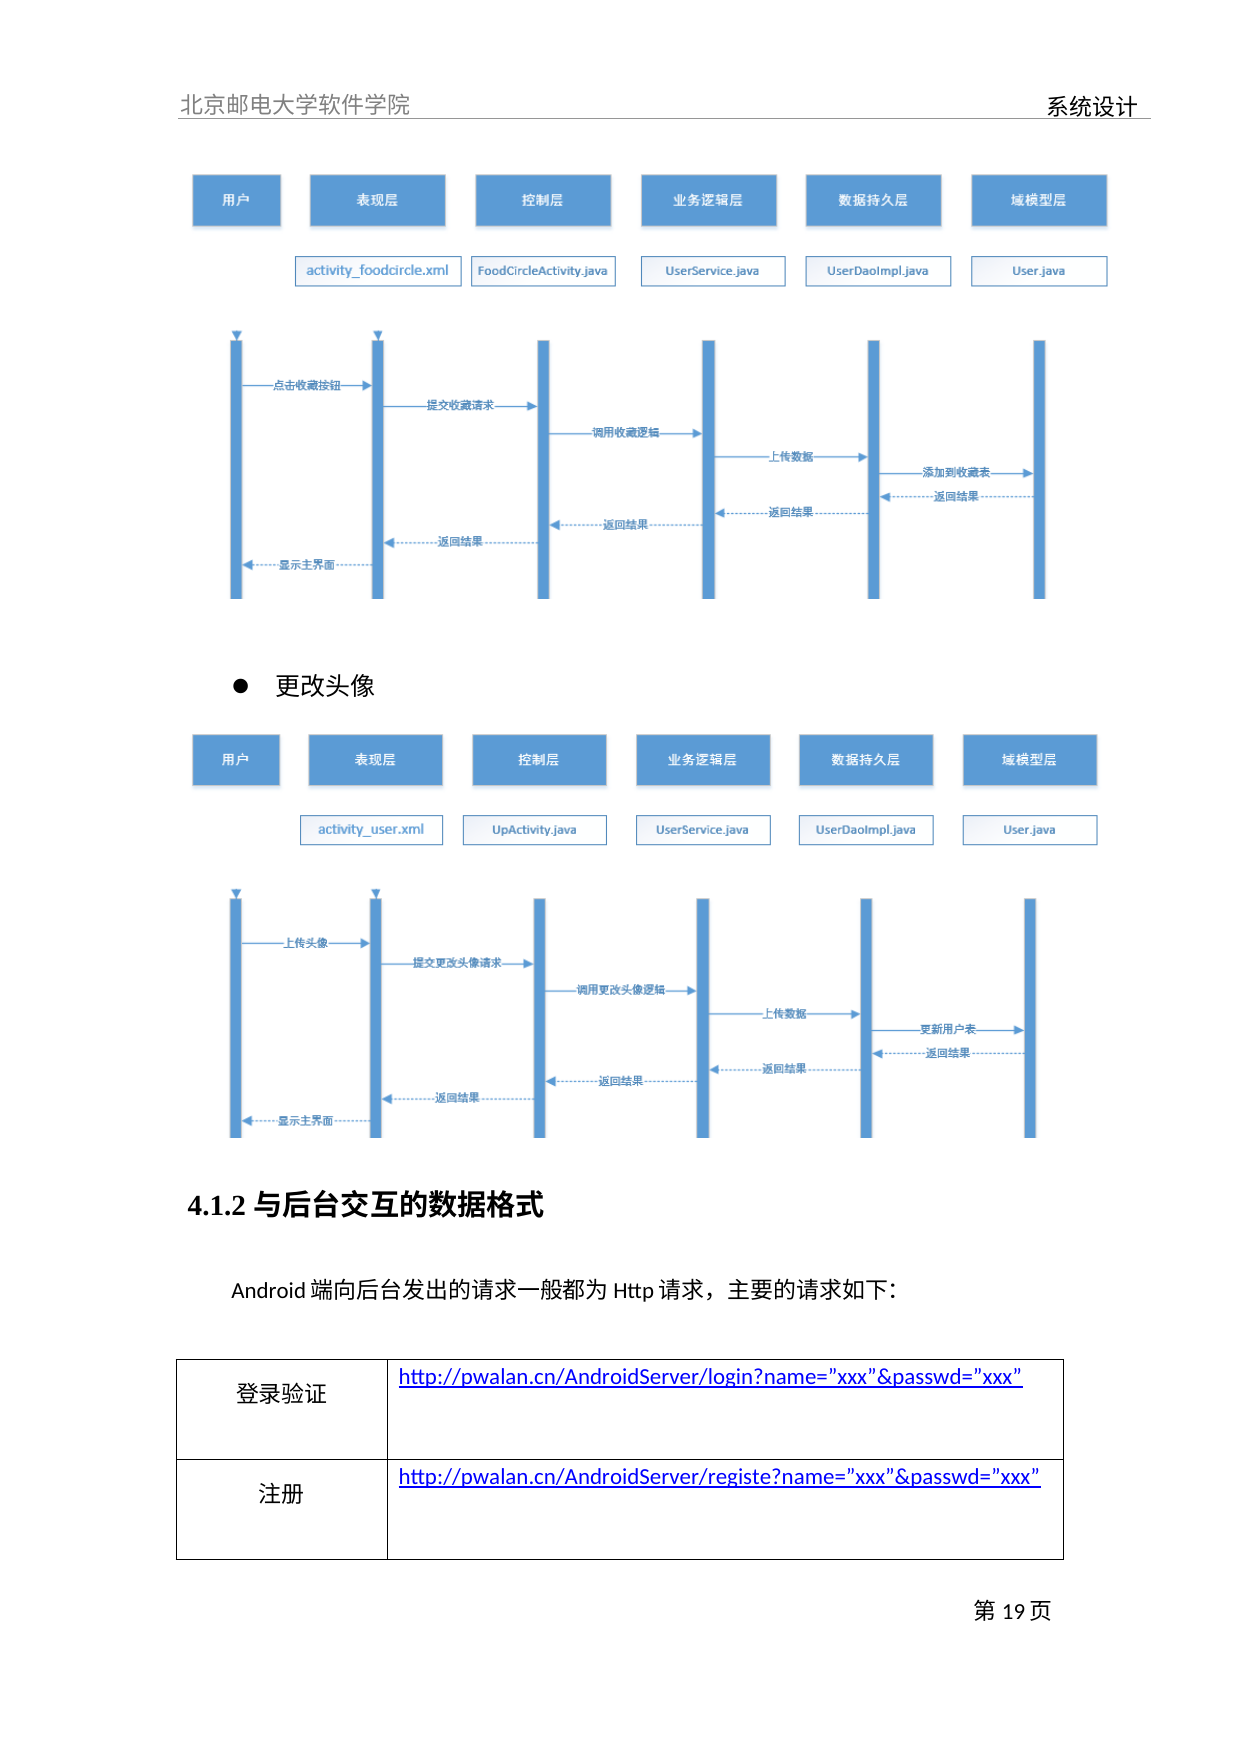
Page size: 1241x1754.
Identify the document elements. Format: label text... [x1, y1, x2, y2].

subtitle 4.1.2 与后台交互的数据格式 [187, 1170, 1053, 1235]
list 更改头像 [231, 652, 1053, 717]
picture [187, 730, 1110, 1138]
text Android端向后台发出的请求一般都为Http请求，主要的请求如下： [187, 1256, 1053, 1321]
table_header http://pwalan.cn/AndroidServer/login?name=”xxx”&passwd=”xxx” [388, 1360, 1063, 1459]
table_header 登录验证 [177, 1360, 387, 1459]
table_cell http://pwalan.cn/AndroidServer/registe?name=”xxx”&passwd=”xxx” [388, 1460, 1063, 1559]
picture [187, 168, 1117, 599]
table_cell 注册 [177, 1460, 387, 1559]
